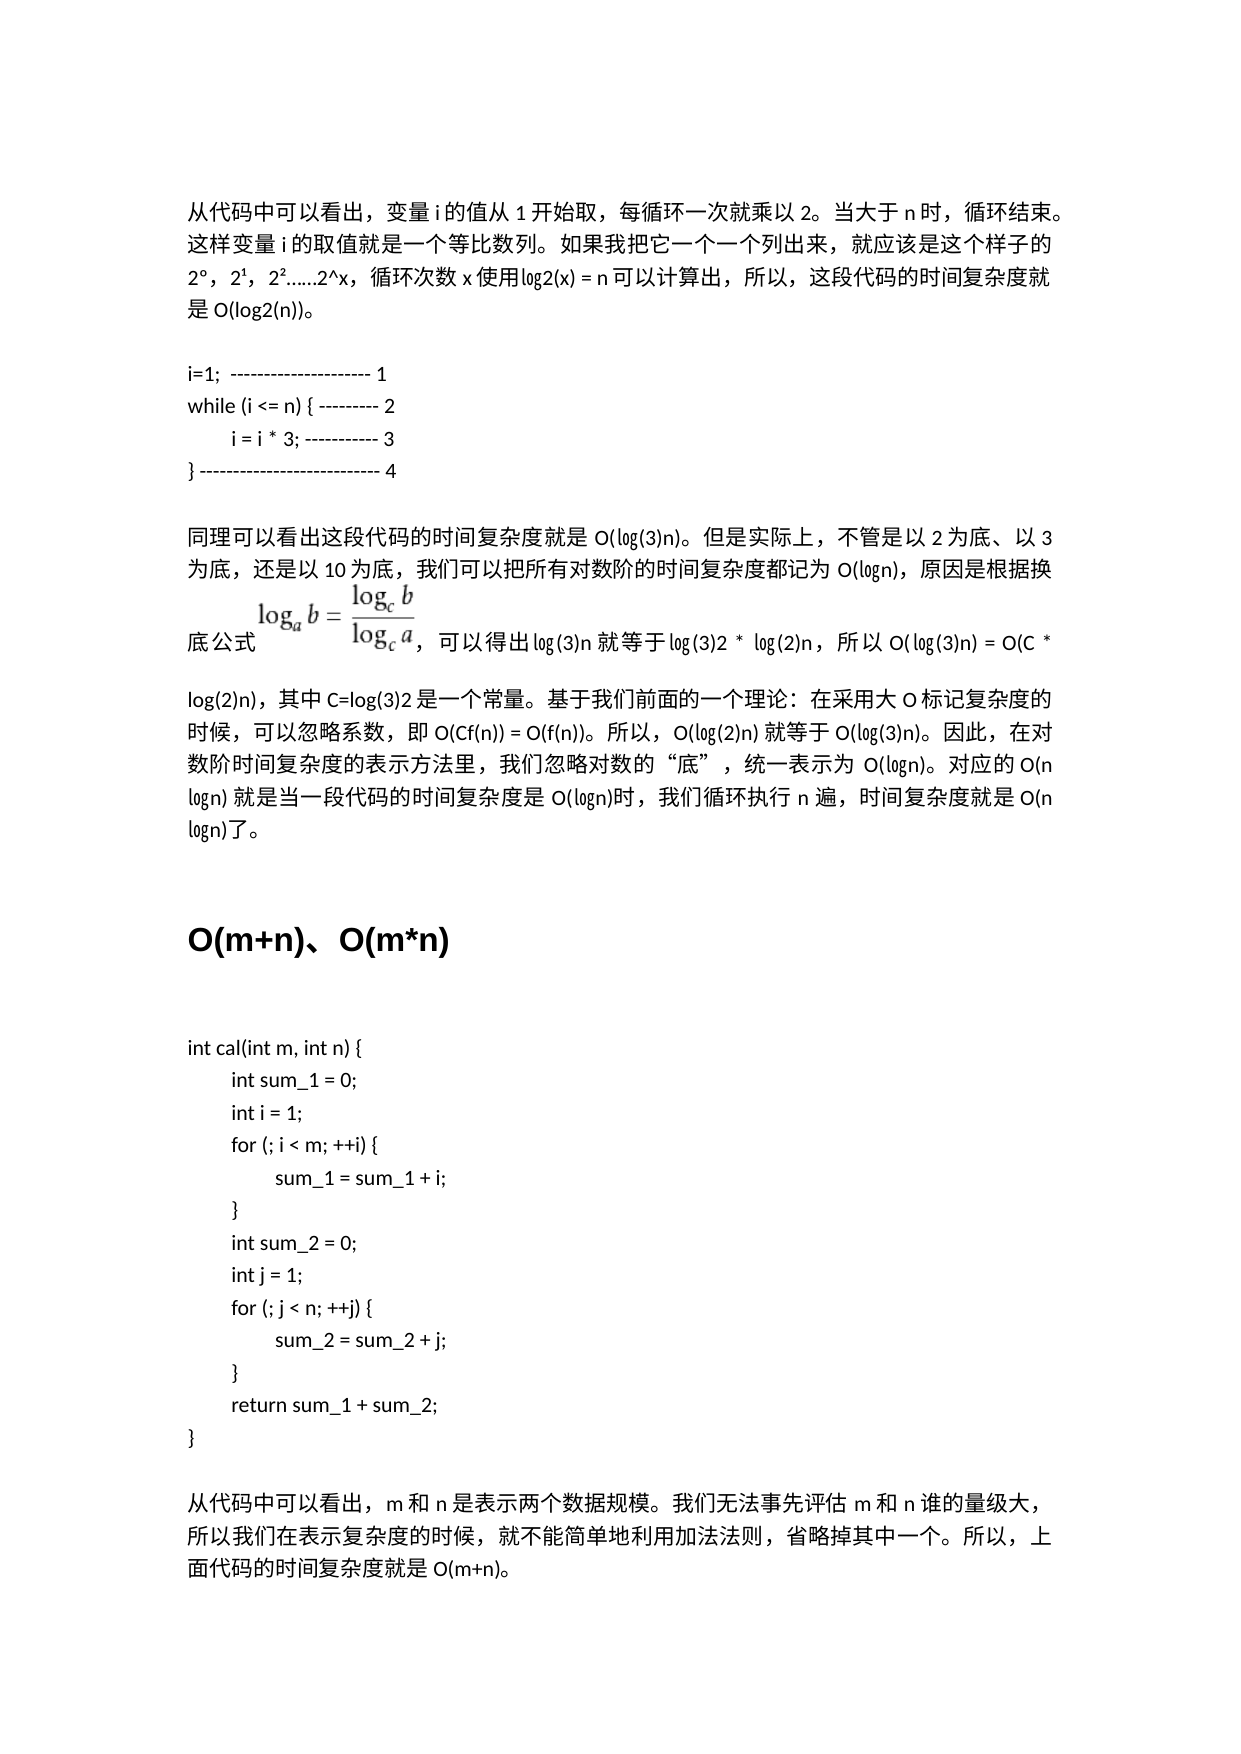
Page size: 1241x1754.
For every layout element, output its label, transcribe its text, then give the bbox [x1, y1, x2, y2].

text 从代码中可以看出，m 和 n 是表示两个数据规模。我们无法事先评估 m 和 n 谁的量级大，所以我们在表示复杂度的时候，就不能简单地利用加法法则，省略掉其中一个。所以，上面代码的时间复杂度就是 O(m+n)。 [187, 1486, 1053, 1583]
text for (; i < m; ++i) { [187, 1128, 1053, 1161]
text for (; j < n; ++j) { [187, 1291, 1053, 1323]
text 从代码中可以看出，变量i的值从1开始取，每循环一次就乘以2。当大于n时，循环结束。这样变量i的取值就是一个等比数列。如果我把它一个一个列出来，就应该是这个样子的：2º，2¹，2²……2^x，循环次数x使用㏒2(x) = n可以计算出，所以，这段代码的时间复杂度就是O(log2(n))。 [187, 194, 1053, 324]
text int sum_2 = 0; [187, 1226, 1053, 1258]
text } --------------------------- 4 [187, 454, 1053, 487]
text return sum_1 + sum_2; [187, 1388, 1053, 1421]
text int j = 1; [187, 1258, 1053, 1291]
text i=1; --------------------- 1 [187, 357, 1053, 389]
subtitle O(m+n)、O(m*n) [187, 904, 1053, 969]
text } [187, 1421, 1053, 1453]
text i = i * 3; ----------- 3 [187, 422, 1053, 454]
text sum_1 = sum_1 + i; [231, 1161, 1053, 1193]
text while (i <= n) { --------- 2 [187, 389, 1053, 422]
text 同理可以看出这段代码的时间复杂度就是O(㏒(3)n)。但是实际上，不管是以2为底、以3为底，还是以10为底，我们可以把所有对数阶的时间复杂度都记为O(㏒n)，原因是根据换底公式，可以得出㏒(3)n就等于㏒(3)2 * ㏒(2)n，所以O(㏒(3)n) = O(C * log(2)n)，其中C=log(3)2是一个常量。基于我们前面的一个理论：在采用大O标记复杂度的时候，可以忽略系数，即 O(Cf(n)) = O(f(n))。所以，O(㏒(2)n) 就等于 O(㏒(3)n)。因此，在对数阶时间复杂度的表示方法里，我们忽略对数的“底”，统一表示为 O(㏒n)。对应的O(n㏒n) 就是当一段代码的时间复杂度是 O(㏒n)时，我们循环执行 n 遍，时间复杂度就是O(n㏒n)了。 [187, 519, 1053, 844]
text } [187, 1193, 1053, 1226]
picture [258, 584, 415, 651]
text int cal(int m, int n) { [187, 1031, 1053, 1063]
text } [187, 1356, 1053, 1388]
text sum_2 = sum_2 + j; [231, 1323, 1053, 1356]
text int i = 1; [187, 1096, 1053, 1128]
text int sum_1 = 0; [187, 1063, 1053, 1096]
